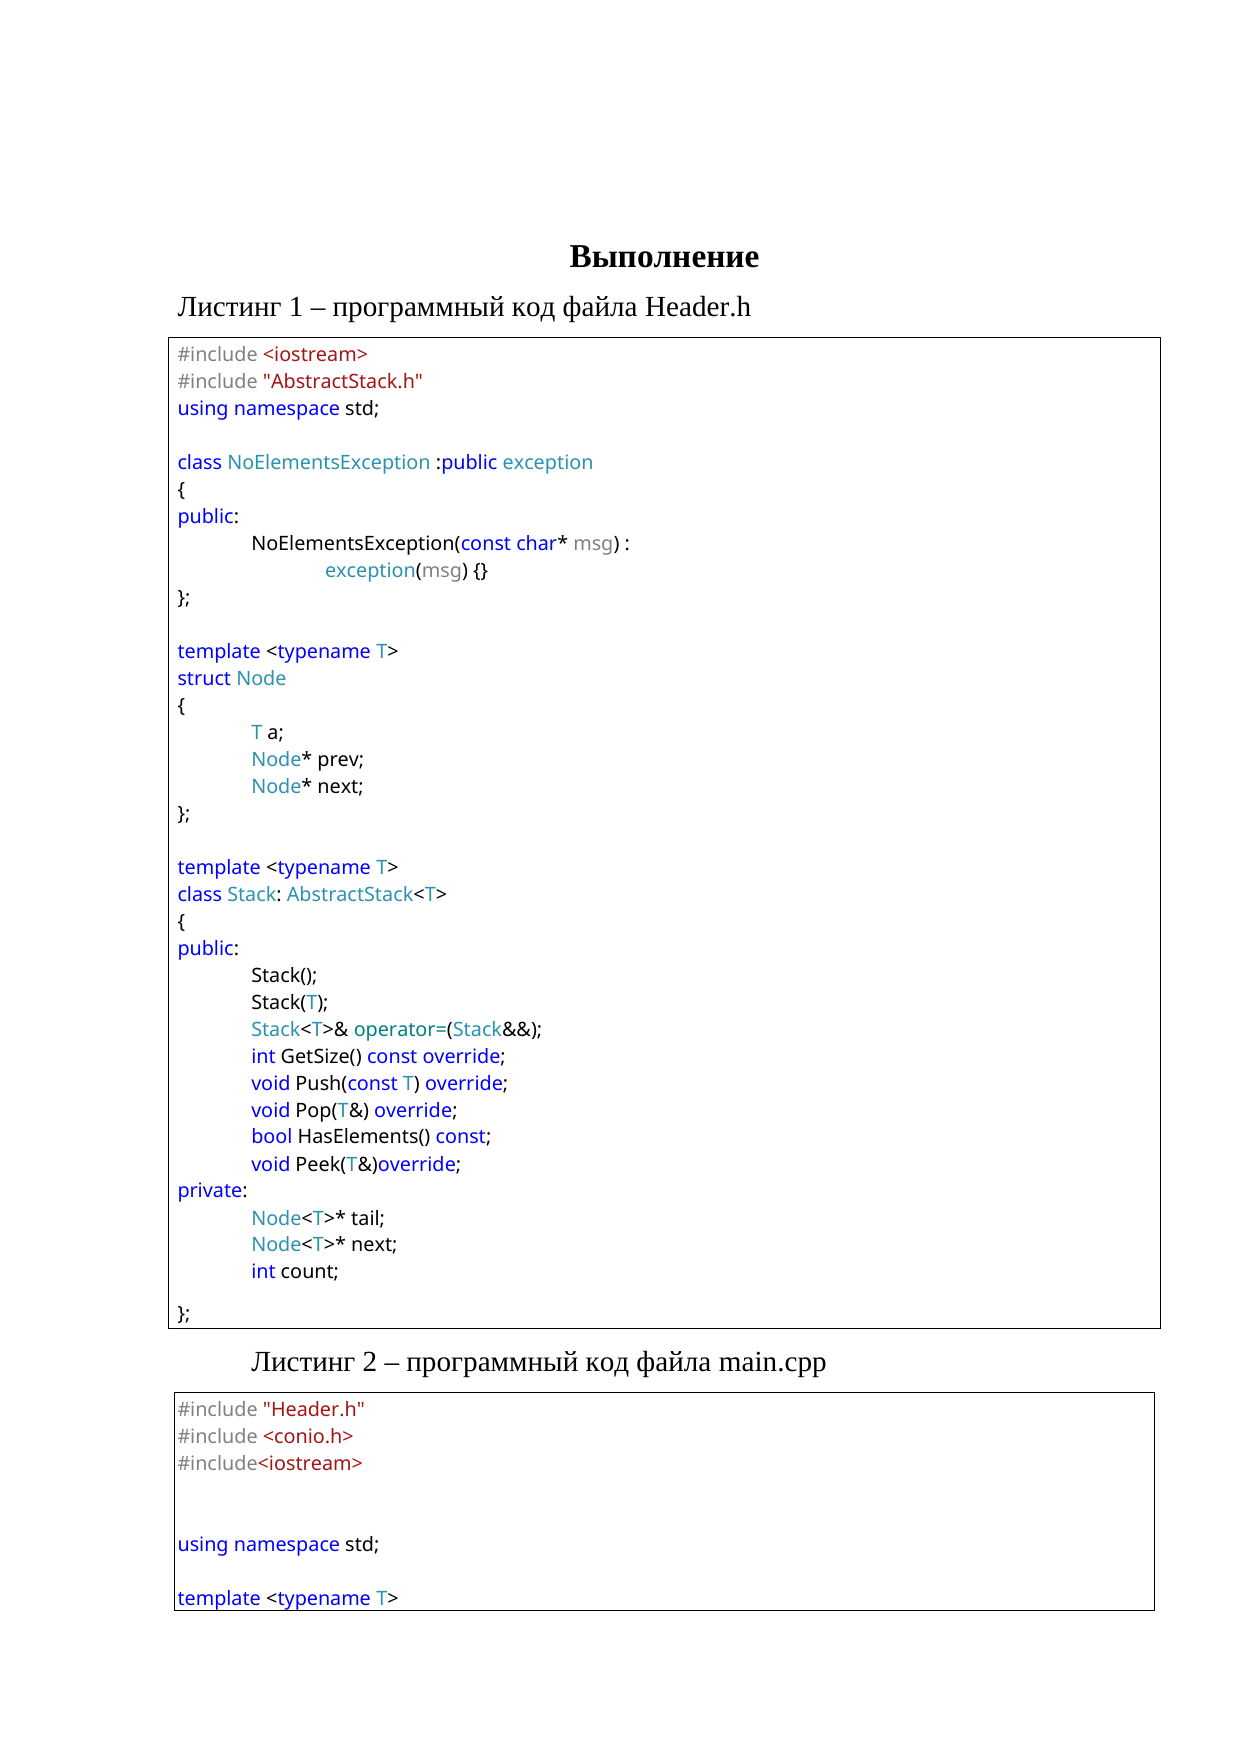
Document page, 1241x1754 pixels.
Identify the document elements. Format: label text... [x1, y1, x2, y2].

text template <typename T> [177, 637, 1152, 664]
text }; [177, 583, 1152, 610]
text #include <conio.h> [177, 1422, 1152, 1449]
text Stack(); [177, 961, 1152, 988]
text bool HasElements() const; [177, 1123, 1152, 1150]
text { [177, 475, 1152, 502]
text exception(msg) {} [177, 556, 1152, 583]
text }; [177, 799, 1152, 826]
text NoElementsException(const char* msg) : [177, 529, 1152, 556]
text { [177, 691, 1152, 718]
text Листинг 1 – программный код файла Header.h [177, 289, 1152, 323]
text void Peek(T&)override; [177, 1150, 1152, 1177]
text Листинг 2 – программный код файла main.cpp [177, 1344, 1152, 1377]
text public: [177, 502, 1152, 529]
text public: [177, 934, 1152, 961]
text int count; [177, 1258, 1152, 1285]
text Node<T>* next; [177, 1231, 1152, 1258]
text { [177, 907, 1152, 934]
text class NoElementsException :public exception [177, 448, 1152, 475]
text template <typename T> [177, 853, 1152, 880]
text Node* prev; [177, 745, 1152, 772]
text int GetSize() const override; [177, 1042, 1152, 1069]
text using namespace std; [177, 394, 1152, 421]
text Stack(T); [177, 988, 1152, 1015]
text #include "Header.h" [175, 1393, 1154, 1422]
text #include<iostream> [177, 1449, 1152, 1476]
text template <typename T> [177, 1584, 1152, 1610]
text struct Node [177, 664, 1152, 691]
text void Push(const T) override; [177, 1069, 1152, 1096]
text using namespace std; [177, 1530, 1152, 1557]
text Node* next; [177, 772, 1152, 799]
text }; [169, 1296, 1160, 1328]
text Node<T>* tail; [177, 1204, 1152, 1231]
text class Stack: AbstractStack<T> [177, 880, 1152, 907]
text Stack<T>& operator=(Stack&&); [177, 1015, 1152, 1042]
text #include "AbstractStack.h" [177, 367, 1152, 394]
text void Pop(T&) override; [177, 1096, 1152, 1123]
text #include <iostream> [169, 338, 1160, 367]
text T a; [177, 718, 1152, 745]
text private: [177, 1177, 1152, 1204]
subtitle Выполнение [177, 236, 1152, 274]
